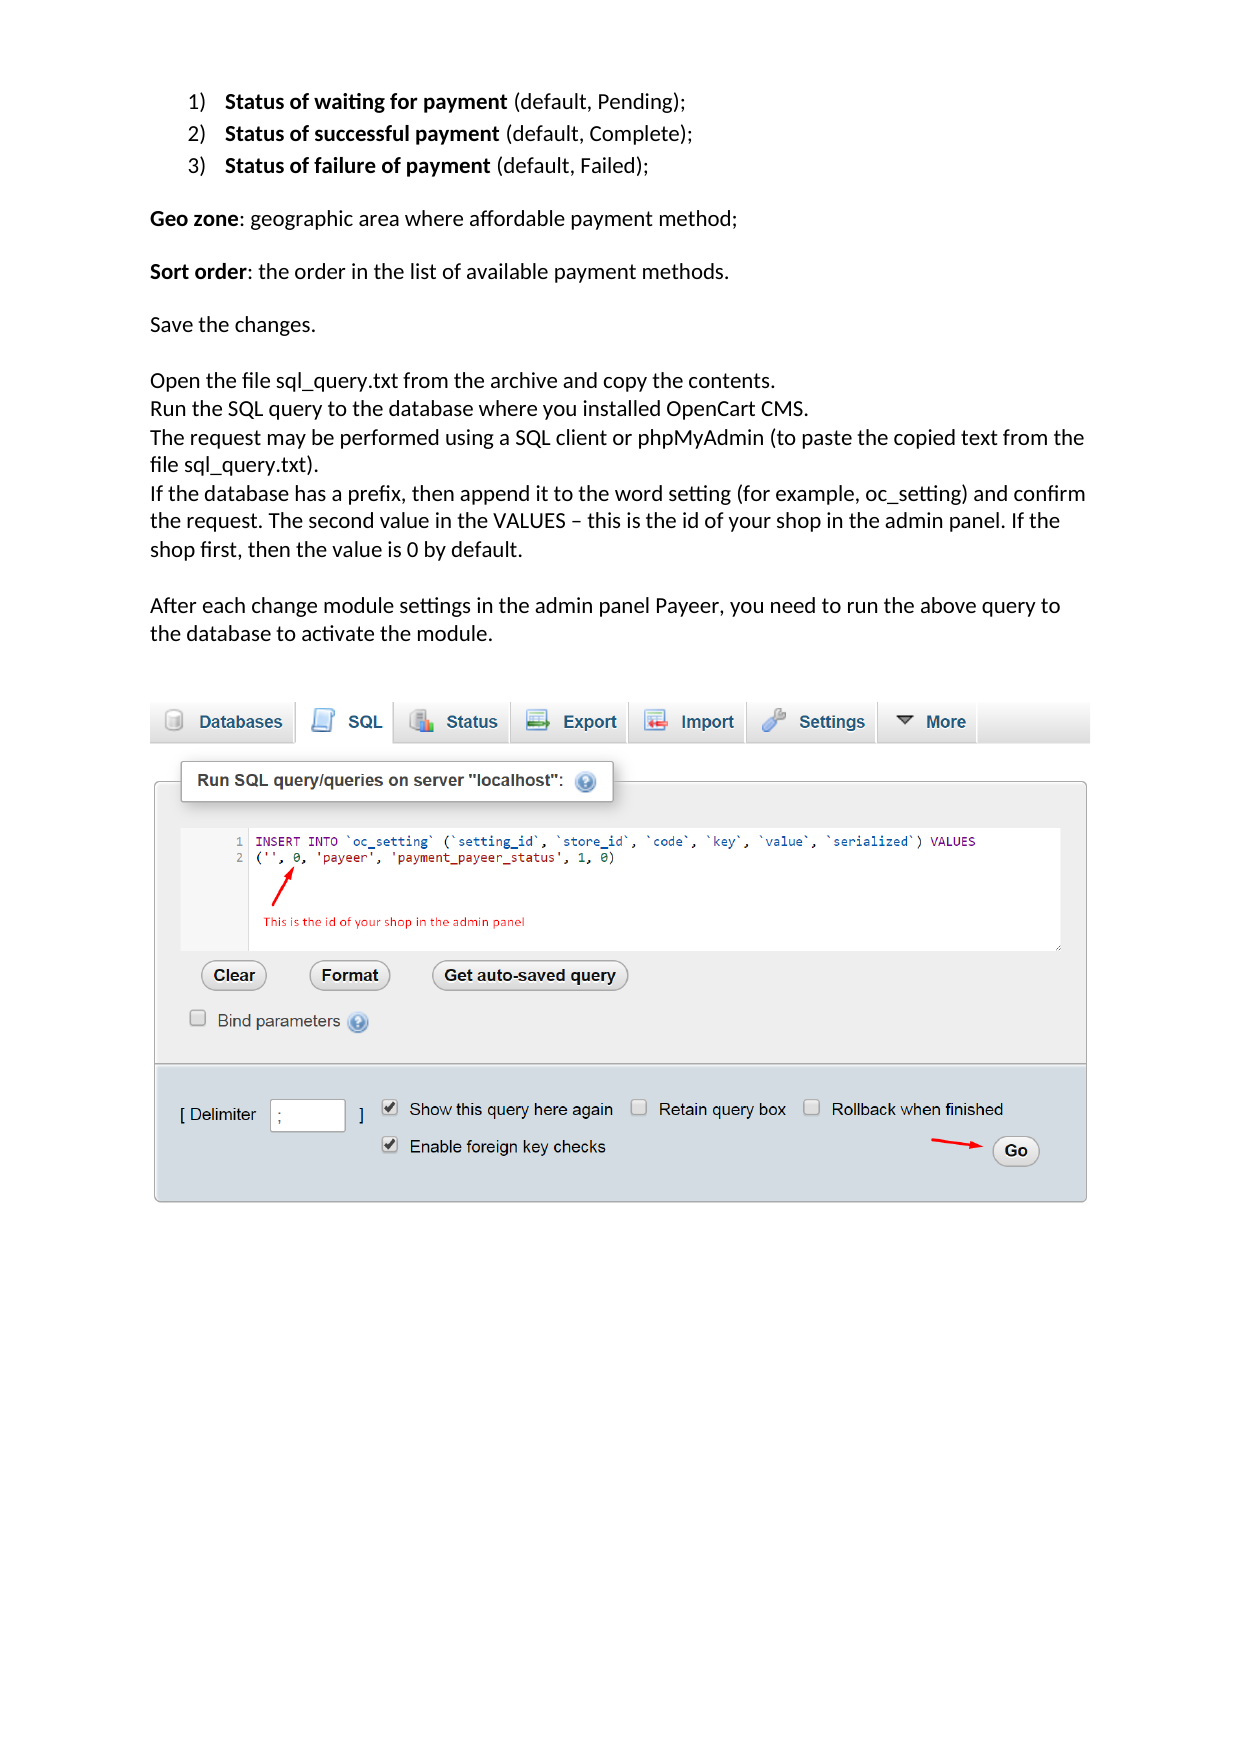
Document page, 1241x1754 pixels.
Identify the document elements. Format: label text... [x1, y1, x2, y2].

picture [150, 702, 1091, 1207]
text Run the SQL query to the database where you installed OpenCart CMS. [150, 394, 1090, 423]
list Status of waiting for payment (default, Pending); [187, 87, 1090, 115]
text Sort order: the order in the list of available payment methods. [150, 257, 1090, 286]
text Open the file sql_query.txt from the archive and copy the contents. [150, 367, 1090, 394]
list Status of failure of payment (default, Failed); [187, 151, 1090, 179]
list Status of successful payment (default, Complete); [187, 119, 1090, 147]
text The request may be performed using a SQL client or phpMyAdmin (to paste the copied text from the file sql_query.txt). [150, 423, 1090, 479]
text Save the changes. [150, 311, 1090, 338]
text After each change module settings in the admin panel Payeer, you need to run the above query to the database to activate the module. [150, 591, 1090, 647]
text Geo zone: geographic area where affordable payment method; [150, 204, 1090, 232]
text If the database has a prefix, then append it to the word setting (for example, oc_setting) and confirm the request. The second value in the VALUES – this is the id of your shop in the admin panel. If the shop first, then the value is 0 by default. [150, 479, 1090, 563]
